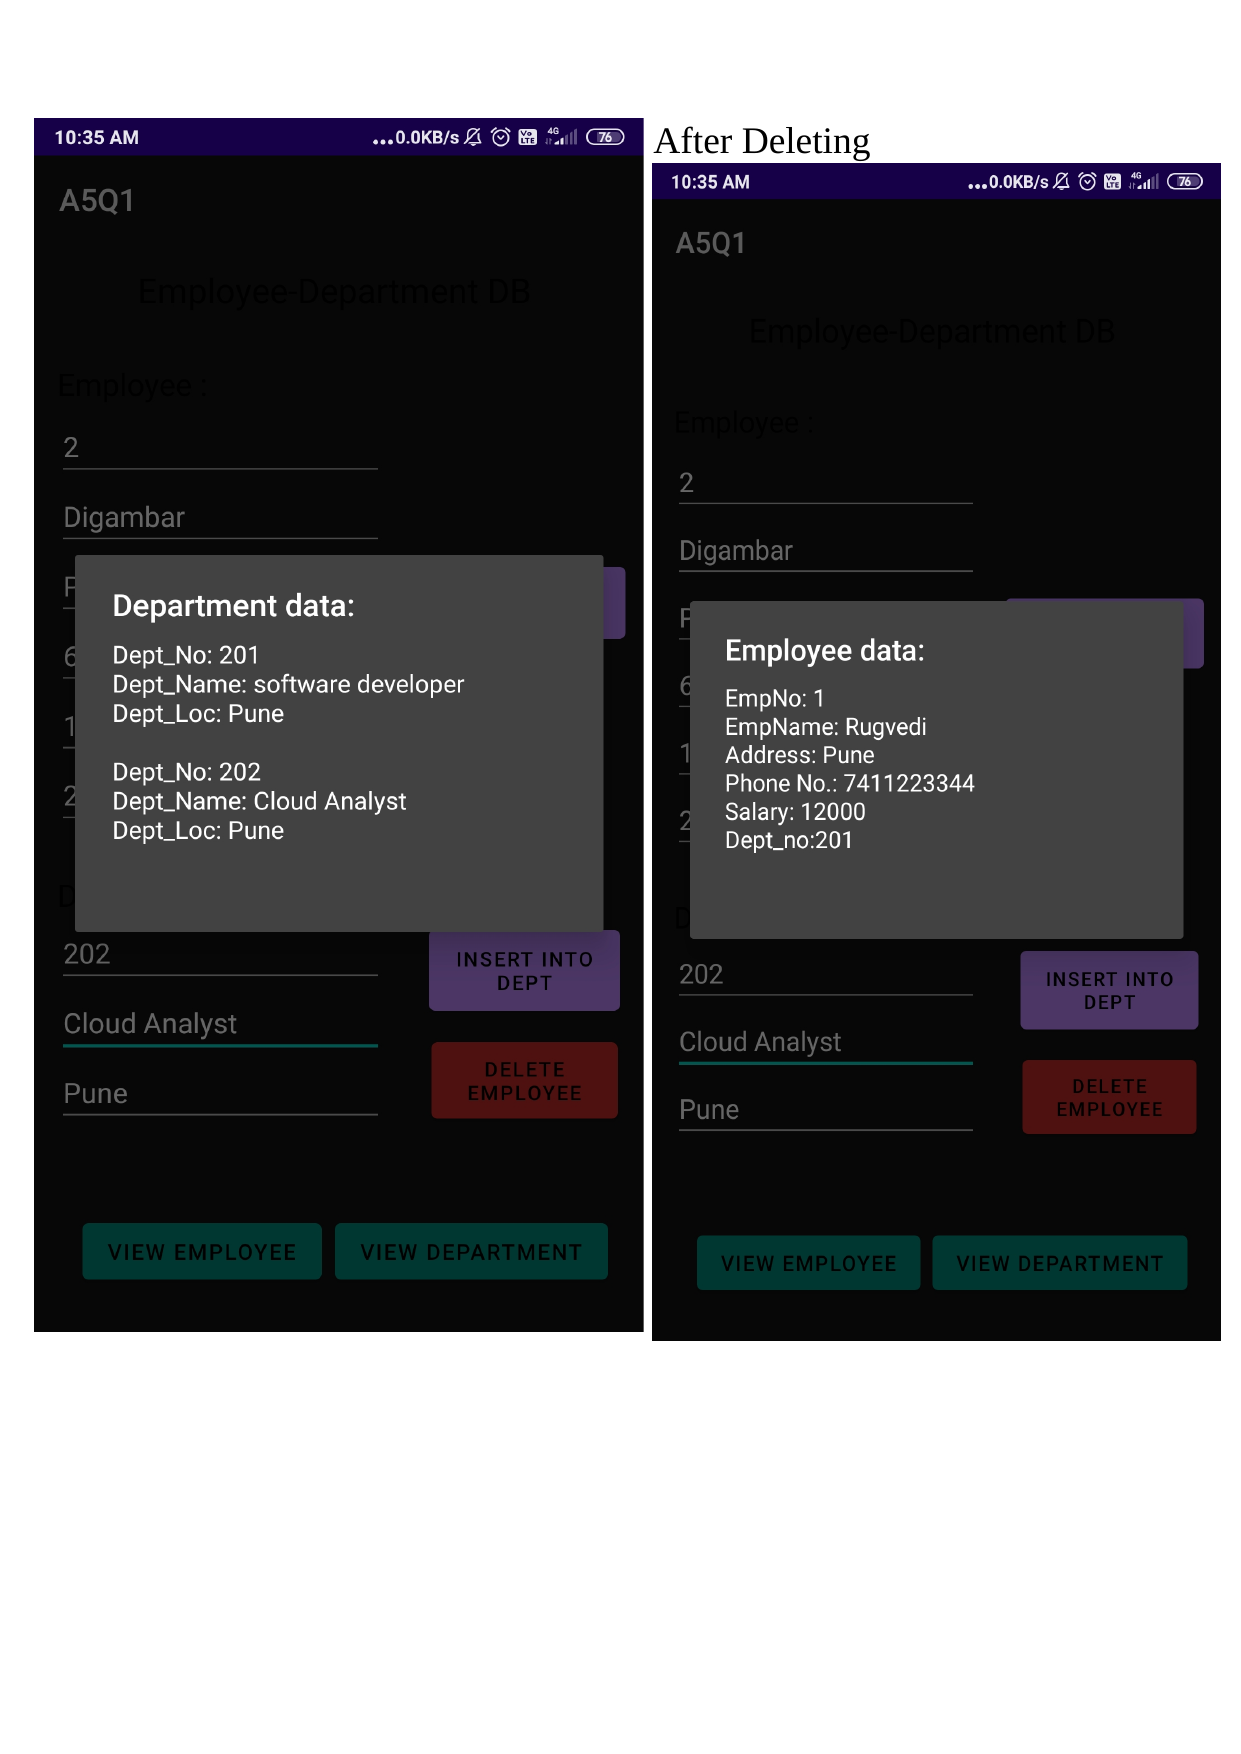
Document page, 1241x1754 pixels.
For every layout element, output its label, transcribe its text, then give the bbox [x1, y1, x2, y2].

picture [652, 163, 1221, 1341]
picture [34, 118, 644, 1332]
text After Deleting [644, 118, 1122, 161]
